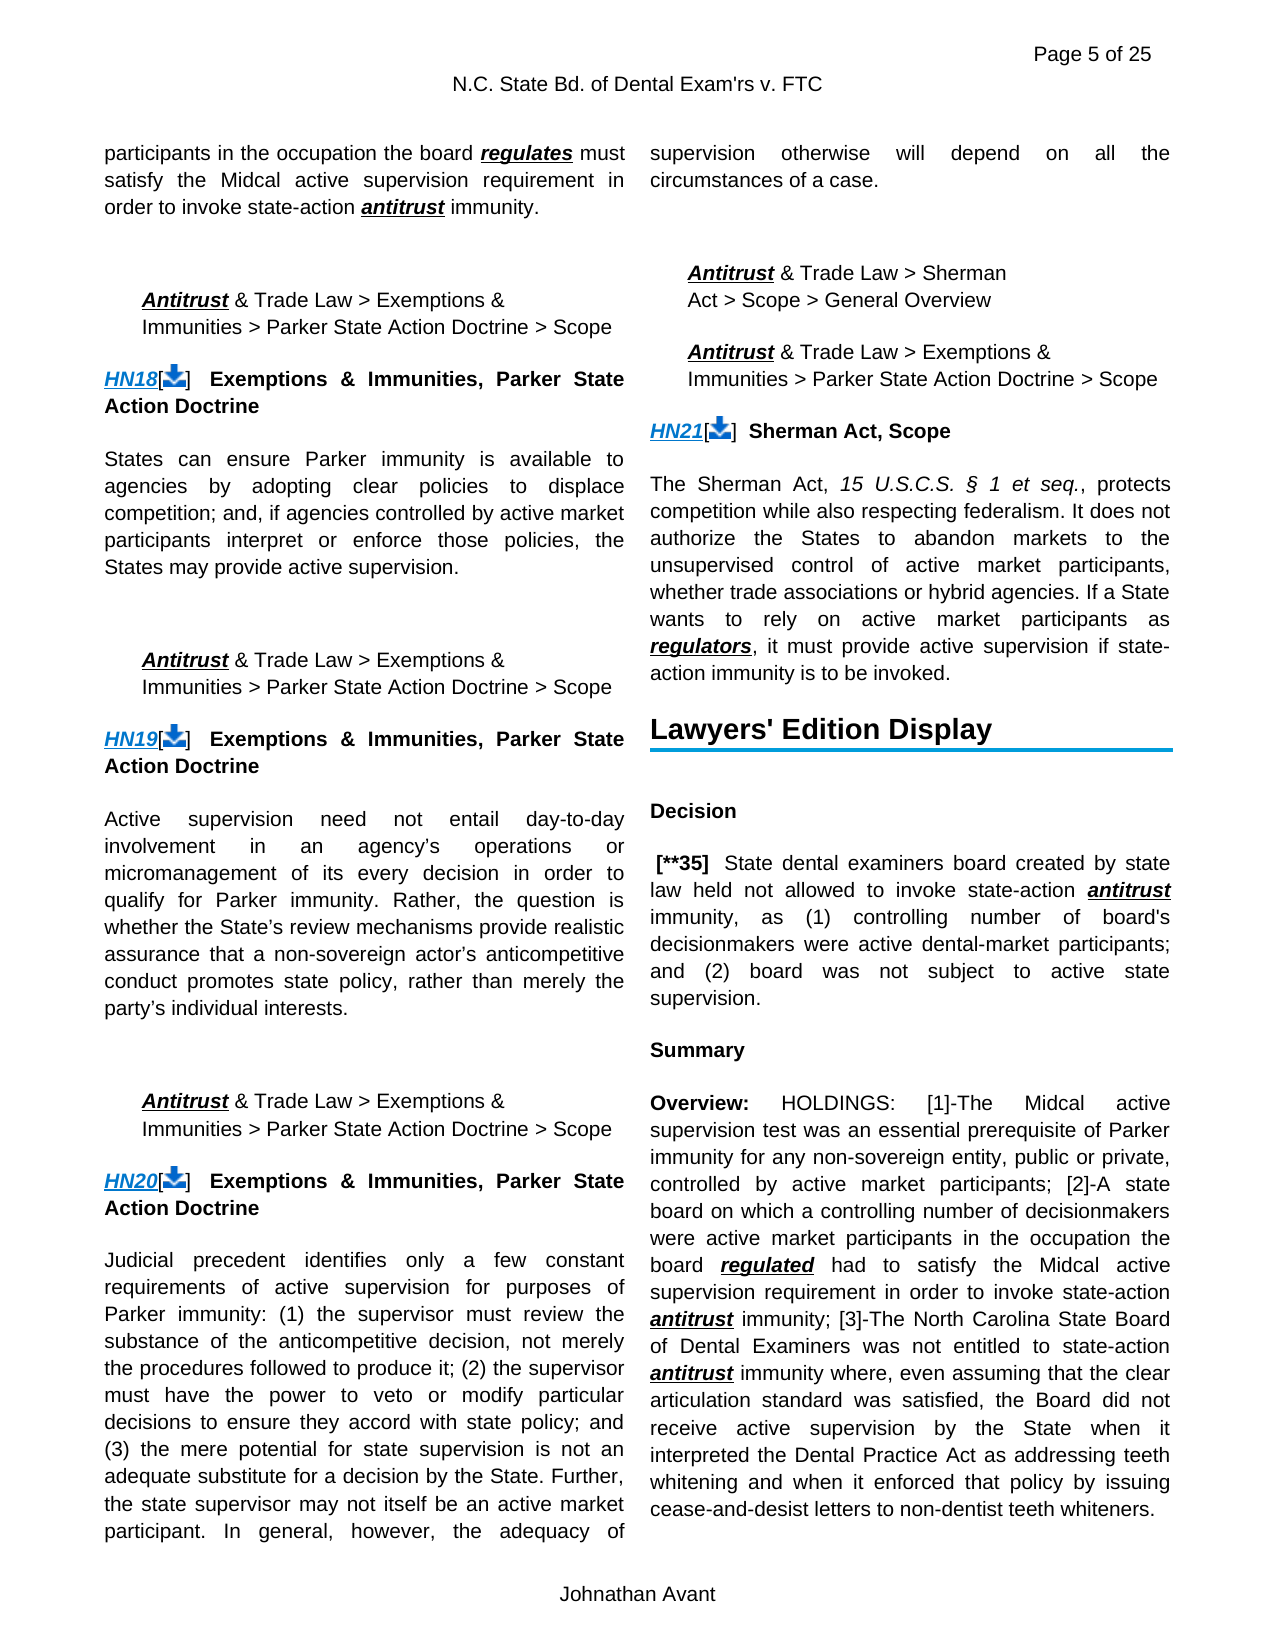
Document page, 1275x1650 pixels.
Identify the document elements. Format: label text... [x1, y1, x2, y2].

text HN19[] Exemptions & Immunities, Parker State Action Doctrine [104, 724, 625, 778]
text HN20[] Exemptions & Immunities, Parker State Action Doctrine [104, 1165, 625, 1219]
text Antitrust & Trade Law > Exemptions & Immunities > Parker State Action Doctrine > Scope [142, 1086, 625, 1140]
text Lawyers' Edition Display [650, 710, 1171, 745]
text States can ensure Parker immunity is available to agencies by adopting clear policies to displace competition; and, if agencies controlled by active market participants interpret or enforce those policies, the States may provide active supervision. [104, 443, 625, 579]
text Decision [650, 796, 1171, 823]
text Antitrust & Trade Law > Exemptions & Immunities > Parker State Action Doctrine > Scope [687, 337, 1171, 391]
text HN21[] Sherman Act, Scope [650, 416, 1171, 443]
text Judicial precedent identifies only a few constant requirements of active supervision for purposes of Parker immunity: (1) the supervisor must review the substance of the anticompetitive decision, not merely the procedures followed to produce it; (2) the supervisor must have the power to veto or modify particular decisions to ensure they accord with state policy; and (3) the mere potential for state supervision is not an adequate substitute for a decision by the State. Further, the state supervisor may not itself be an active market participant. In general, however, the adequacy of supervision otherwise will depend on all the circumstances of a case. [104, 1244, 625, 1542]
text Antitrust & Trade Law > Exemptions & Immunities > Parker State Action Doctrine > Scope [142, 645, 625, 699]
picture [163, 1166, 186, 1188]
picture [163, 364, 186, 387]
text Active supervision need not entail day-to-day involvement in an agency’s operations or micromanagement of its every decision in order to qualify for Parker immunity. Rather, the question is whether the State’s review mechanisms provide realistic assurance that a non-sovereign actor’s anticompetitive conduct promotes state policy, rather than merely the party’s individual interests. [104, 803, 625, 1020]
text Antitrust & Trade Law > Sherman Act > Scope > General Overview [687, 258, 1171, 312]
text Antitrust & Trade Law > Exemptions & Immunities > Parker State Action Doctrine > Scope [142, 285, 625, 339]
text Overview: HOLDINGS: [1]-The Midcal active supervision test was an essential prerequisite of Parker immunity for any non-sovereign entity, public or private, controlled by active market participants; [2]-A state board on which a controlling number of decisionmakers were active market participants in the occupation the board regulated had to satisfy the Midcal active supervision requirement in order to invoke state-action antitrust immunity; [3]-The North Carolina State Board of Dental Examiners was not entitled to state-action antitrust immunity where, even assuming that the clear articulation standard was satisfied, the Board did not receive active supervision by the State when it interpreted the Dental Practice Act as addressing teeth whitening and when it enforced that policy by issuing cease-and-desist letters to non-dentist teeth whiteners. [650, 1087, 1171, 1521]
text The Sherman Act, 15 U.S.C.S. § 1 et seq., protects competition while also respecting federalism. It does not authorize the States to abandon markets to the unsupervised control of active market participants, whether trade associations or hybrid agencies. If a State wants to rely on active market participants as regulators, it must provide active supervision if state-action immunity is to be invoked. [650, 468, 1171, 685]
text Summary [650, 1035, 1171, 1062]
text HN18[] Exemptions & Immunities, Parker State Action Doctrine [104, 364, 625, 418]
picture [709, 416, 731, 439]
text [**35] State dental examiners board created by state law held not allowed to invoke state-action antitrust immunity, as (1) controlling number of board's decisionmakers were active dental-market participants; and (2) board was not subject to active state supervision. [650, 848, 1171, 1010]
picture [163, 724, 186, 747]
